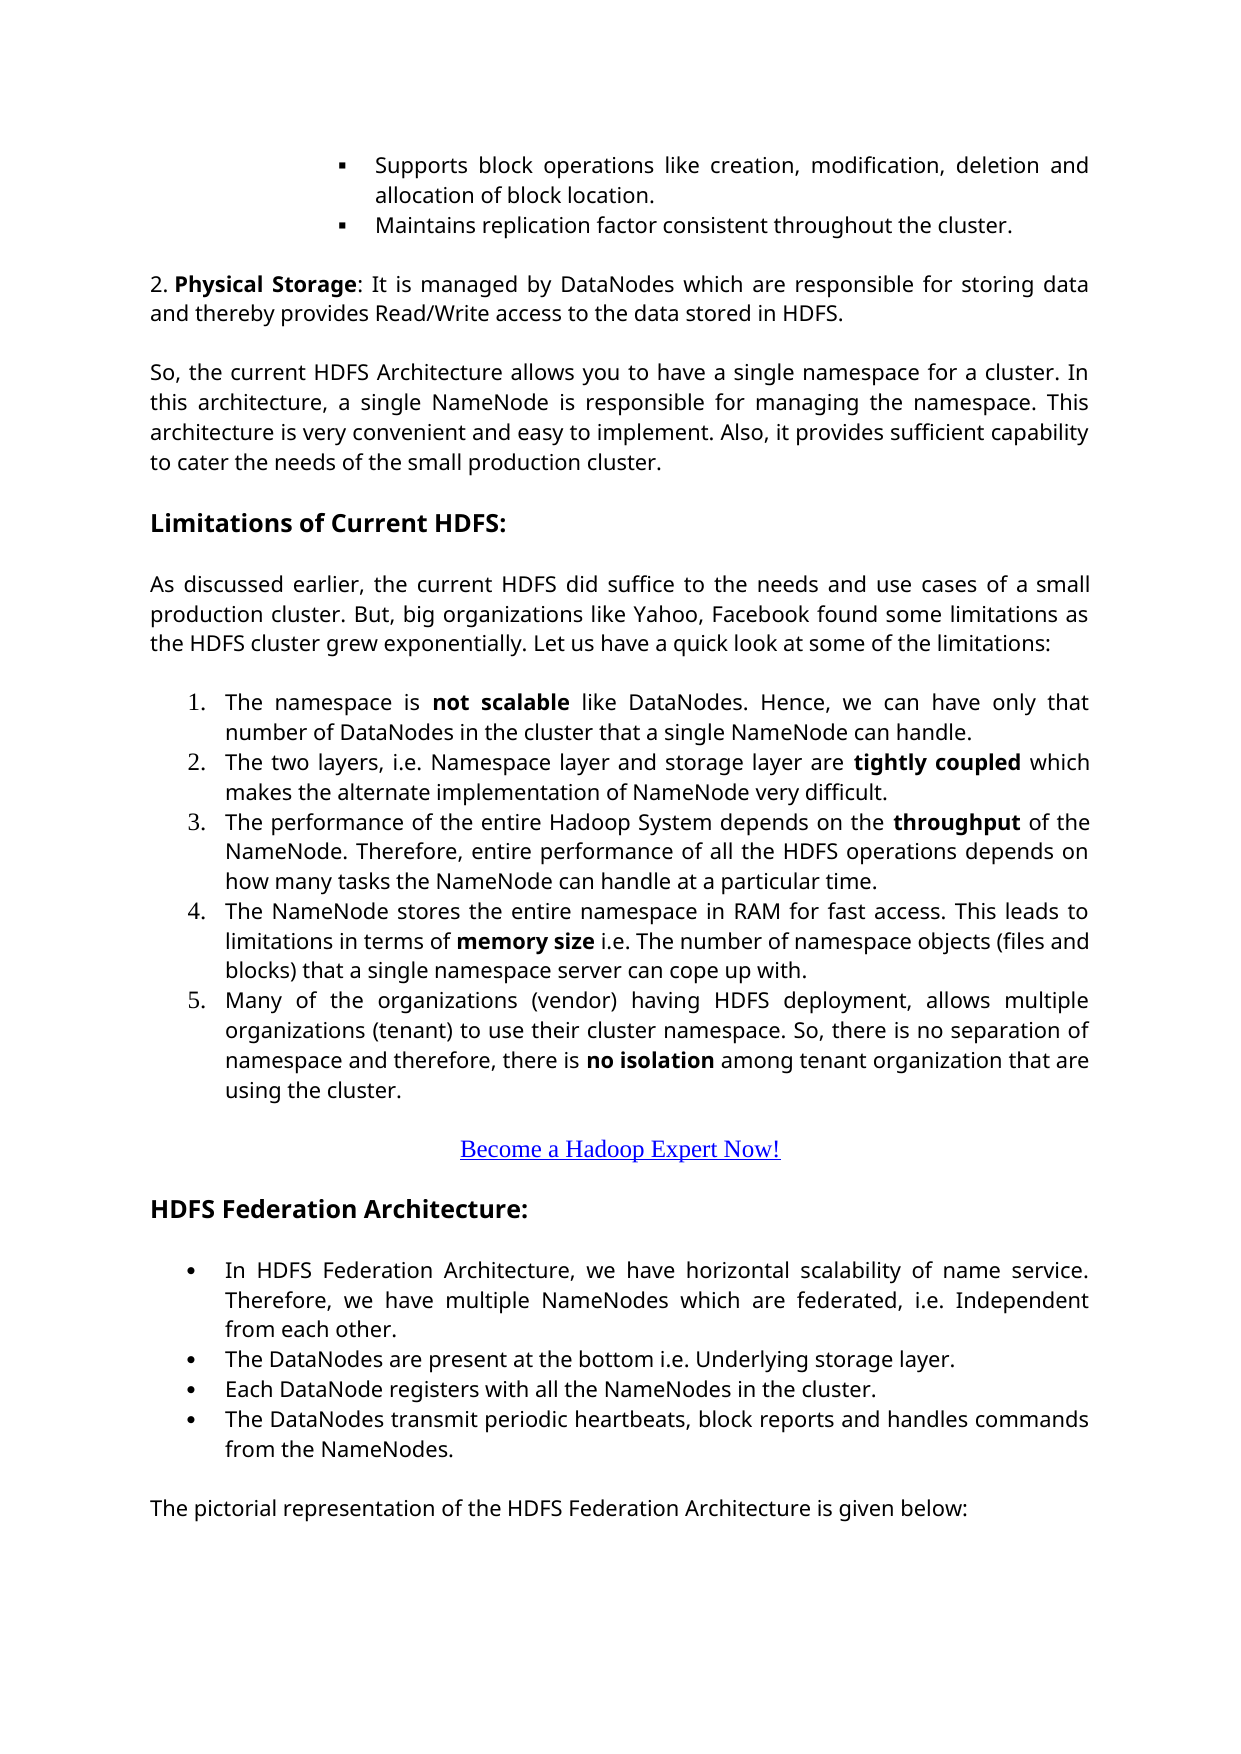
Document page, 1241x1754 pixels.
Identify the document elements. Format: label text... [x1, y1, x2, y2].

text Become a Hadoop Expert Now! [150, 1134, 1090, 1162]
text The pictorial representation of the HDFS Federation Architecture is given below: [150, 1492, 1090, 1522]
text As discussed earlier, the current HDFS did suffice to the needs and use cases of a small production cluster. But, big organizations like Yahoo, Facebook found some limitations as the HDFS cluster grew exponentially. Let us have a quick look at some of the limitations: [150, 569, 1090, 658]
list The NameNode stores the entire namespace in RAM for fast access. This leads to limitations in terms of memory size i.e. The number of namespace objects (files and blocks) that a single namespace server can cope up with. [187, 896, 1090, 985]
text HDFS Federation Architecture: [150, 1192, 1090, 1226]
list The two layers, i.e. Namespace layer and storage layer are tightly coupled which makes the alternate implementation of NameNode very difficult. [187, 747, 1090, 807]
list The DataNodes are present at the bottom i.e. Underlying storage layer. [187, 1344, 1090, 1374]
text Limitations of Current HDFS: [150, 506, 1090, 540]
list Supports block operations like creation, modification, deletion and allocation of block location. [337, 150, 1090, 209]
text So, the current HDFS Architecture allows you to have a single namespace for a cluster. In this architecture, a single NameNode is responsible for managing the namespace. This architecture is very convenient and easy to implement. Also, it provides sufficient capability to cater the needs of the small production cluster. [150, 357, 1090, 476]
list The namespace is not scalable like DataNodes. Hence, we can have only that number of DataNodes in the cluster that a single NameNode can handle. [187, 687, 1090, 747]
list Maintains replication factor consistent throughout the cluster. [337, 209, 1090, 239]
list Each DataNode registers with all the NameNodes in the cluster. [187, 1374, 1090, 1404]
list The performance of the entire Hadoop System depends on the throughput of the NameNode. Therefore, entire performance of all the HDFS operations depends on how many tasks the NameNode can handle at a particular time. [187, 807, 1090, 896]
list Many of the organizations (vendor) having HDFS deployment, allows multiple organizations (tenant) to use their cluster namespace. So, there is no separation of namespace and therefore, there is no isolation among tenant organization that are using the cluster. [187, 985, 1090, 1104]
list The DataNodes transmit periodic heartbeats, block reports and handles commands from the NameNodes. [187, 1404, 1090, 1463]
text 2. Physical Storage: It is managed by DataNodes which are responsible for storing data and thereby provides Read/Write access to the data stored in HDFS. [150, 268, 1090, 328]
list In HDFS Federation Architecture, we have horizontal scalability of name service. Therefore, we have multiple NameNodes which are federated, i.e. Independent from each other. [187, 1255, 1090, 1344]
